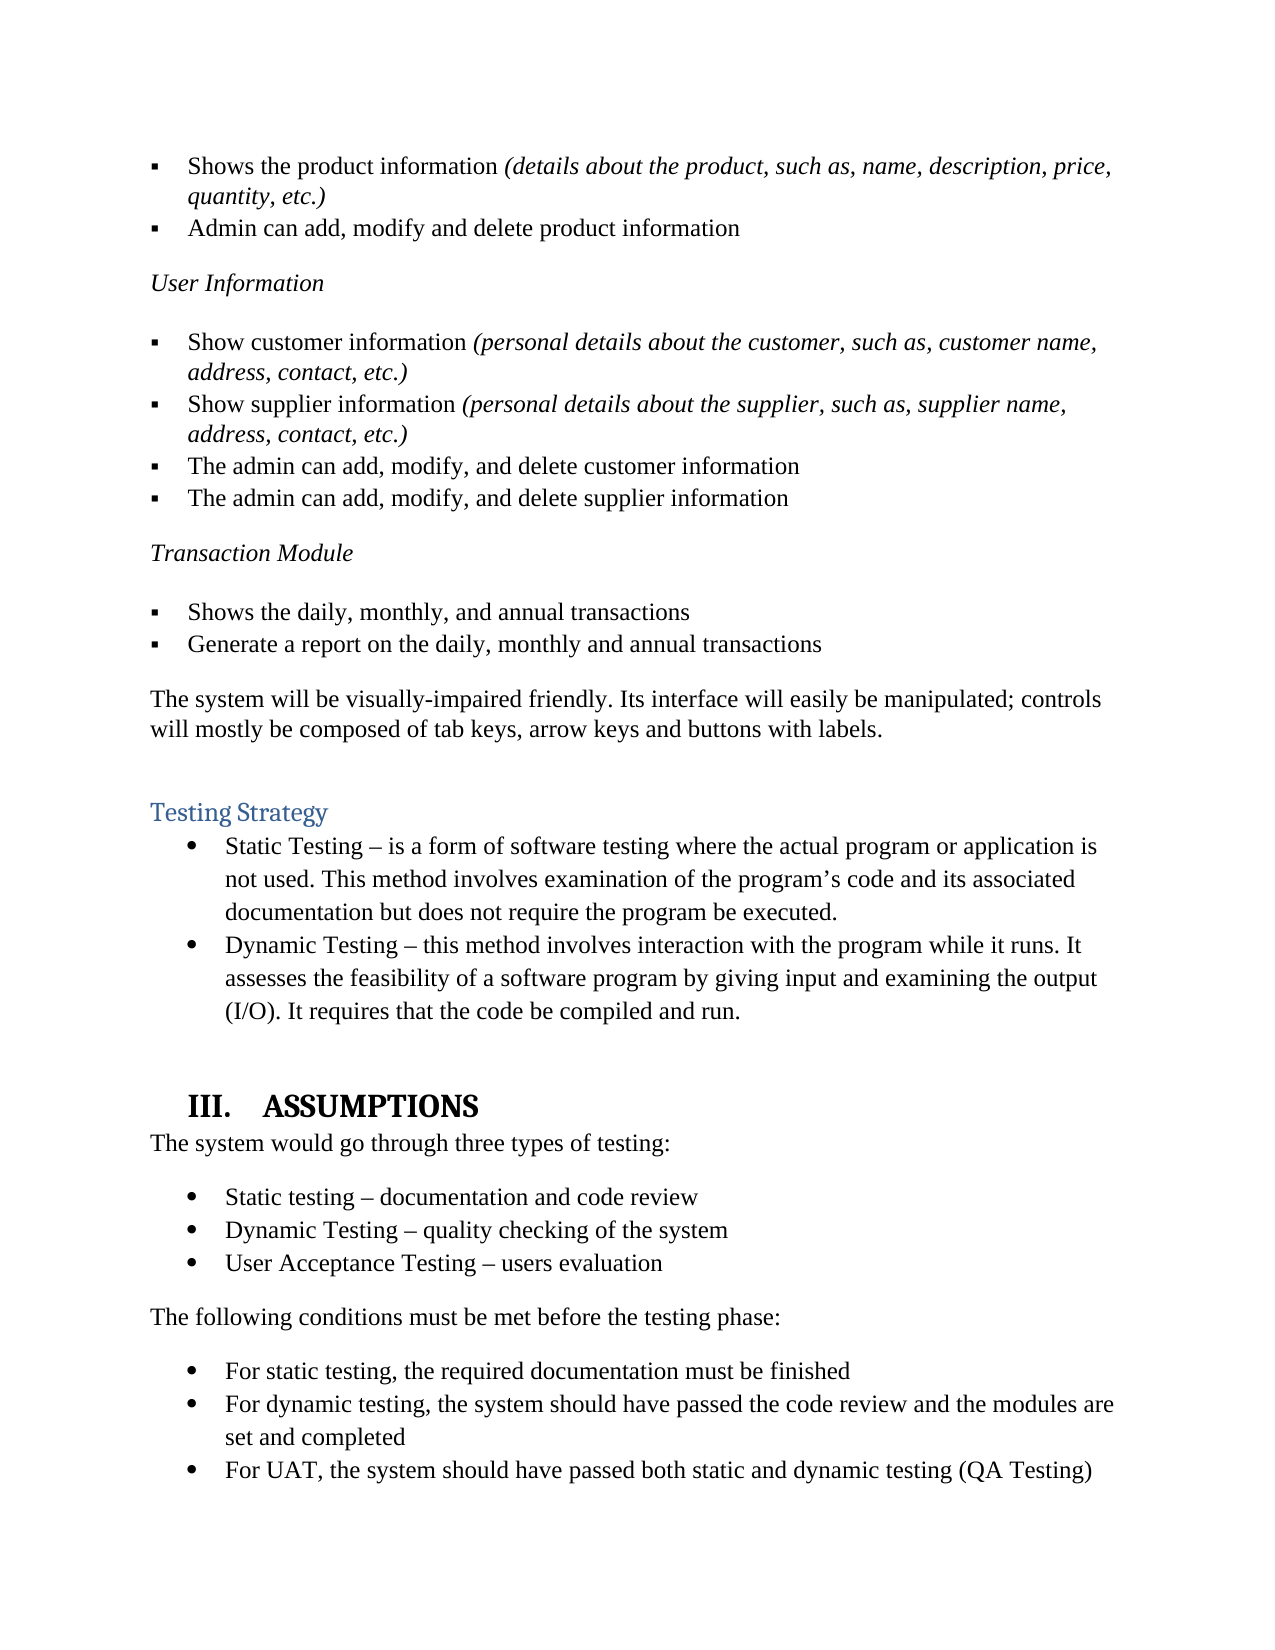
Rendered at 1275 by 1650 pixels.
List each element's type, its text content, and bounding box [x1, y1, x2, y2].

list For static testing, the required documentation must be finished [187, 1356, 1125, 1385]
list For UAT, the system should have passed both static and dynamic testing (QA Testing) [187, 1455, 1125, 1484]
list Show supplier information (personal details about the supplier, such as, supplier name, address, contact, etc.) [150, 388, 1125, 447]
list Dynamic Testing – quality checking of the system [187, 1215, 1125, 1244]
list Static Testing – is a form of software testing where the actual program or application is not used. This method involves examination of the program’s code and its associated documentation but does not require the program be executed. [187, 831, 1125, 926]
text The system will be visually-impaired friendly. Its interface will easily be manipulated; controls will mostly be composed of tab keys, arrow keys and buttons with labels. [150, 683, 1125, 743]
list The admin can add, modify, and delete customer information [150, 450, 1125, 480]
list Dynamic Testing – this method involves interaction with the program while it runs. It assesses the feasibility of a software program by giving input and examining the output (I/O). It requires that the code be compiled and run. [187, 930, 1125, 1025]
text The following conditions must be met before the testing phase: [150, 1302, 1125, 1331]
text User Information [150, 267, 1125, 297]
list The admin can add, modify, and delete supplier information [150, 482, 1125, 512]
list User Acceptance Testing – users evaluation [187, 1248, 1125, 1277]
subtitle ASSUMPTIONS [187, 1087, 1125, 1126]
list Generate a report on the daily, monthly and annual transactions [150, 628, 1125, 658]
text The system would go through three types of testing: [150, 1128, 1125, 1157]
list Shows the daily, monthly, and annual transactions [150, 596, 1125, 626]
list Shows the product information (details about the product, such as, name, description, price, quantity, etc.) [150, 150, 1125, 209]
subtitle Testing Strategy [150, 797, 1125, 829]
list For dynamic testing, the system should have passed the code review and the modules are set and completed [187, 1389, 1125, 1451]
list Admin can add, modify and delete product information [150, 212, 1125, 242]
list Show customer information (personal details about the customer, such as, customer name, address, contact, etc.) [150, 326, 1125, 385]
list Static testing – documentation and code review [187, 1182, 1125, 1211]
text Transaction Module [150, 537, 1125, 567]
